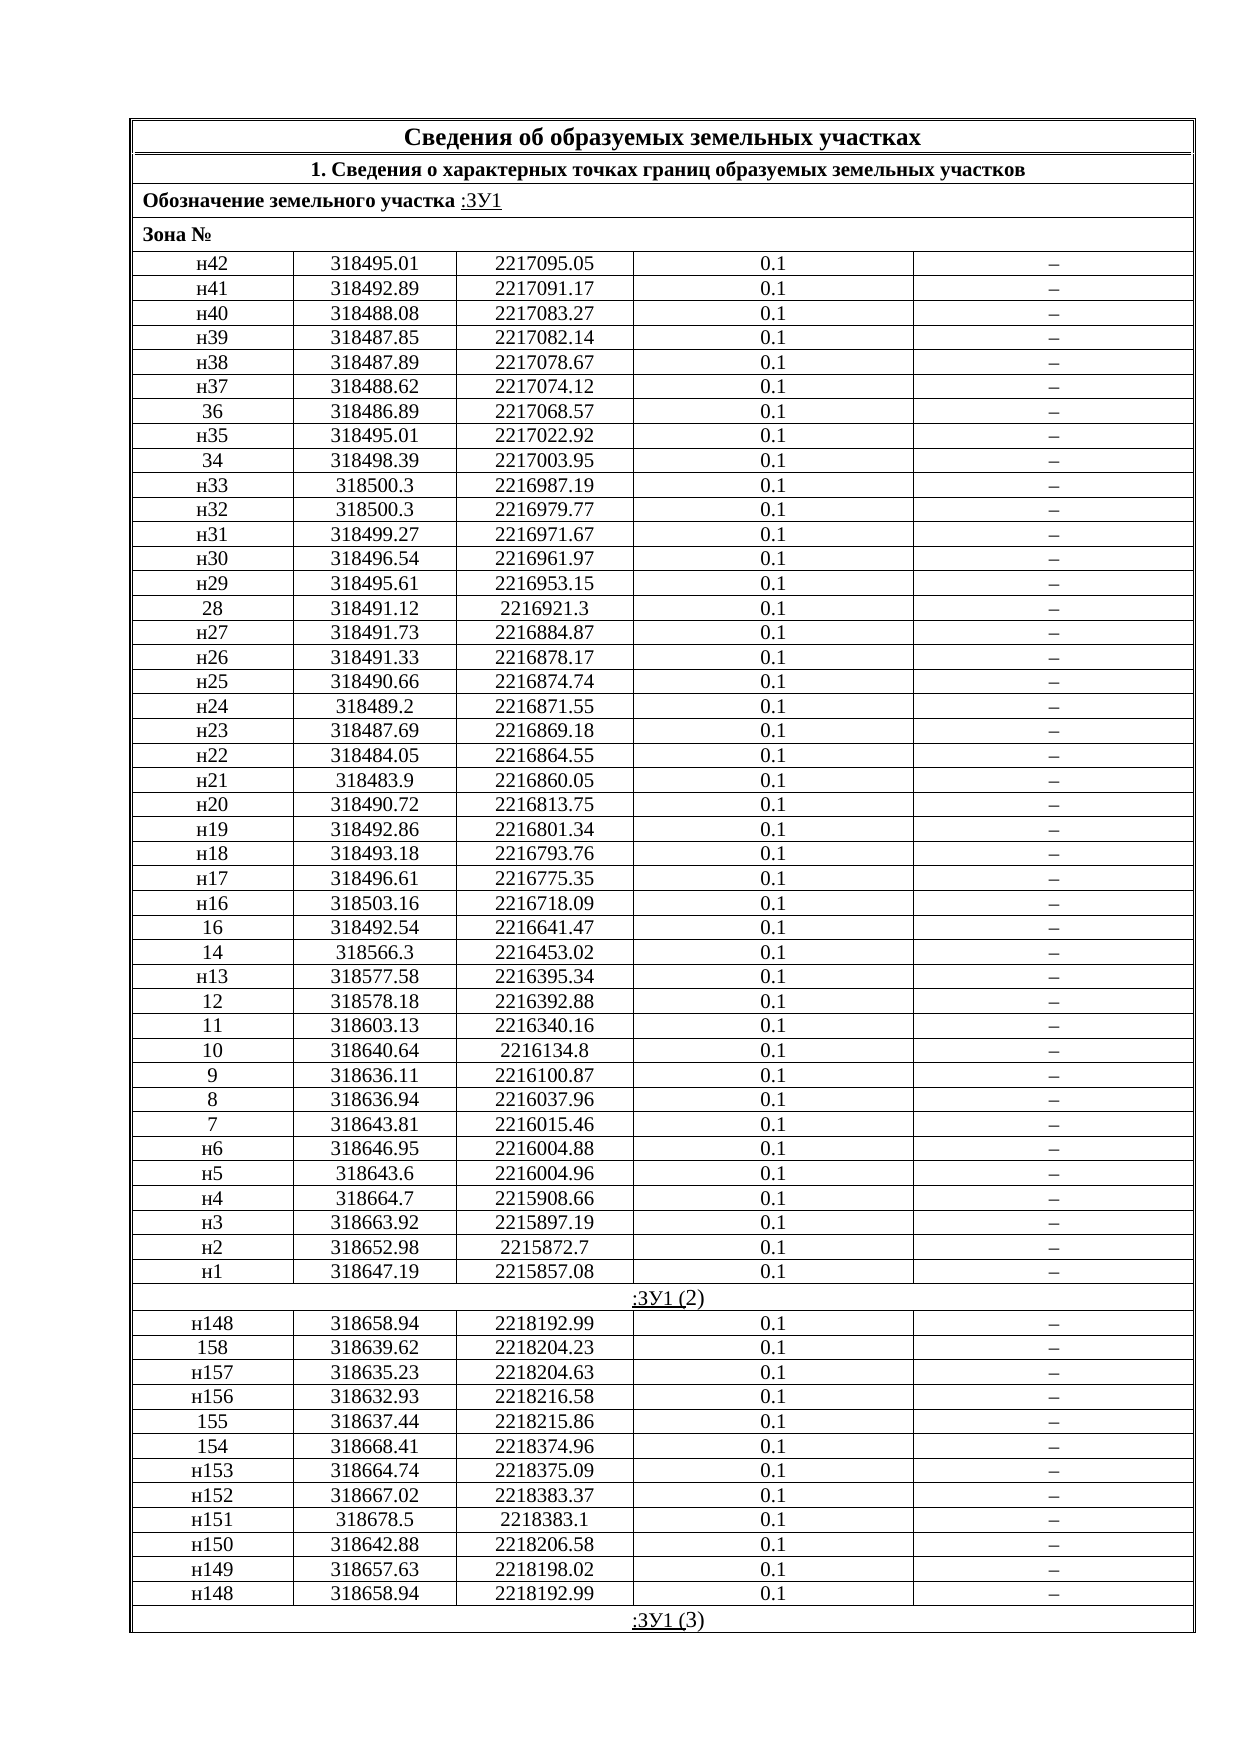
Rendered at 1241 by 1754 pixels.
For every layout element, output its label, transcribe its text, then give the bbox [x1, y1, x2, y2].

table_cell 318488.08 [294, 301, 456, 324]
table_cell н148 [133, 1582, 293, 1605]
table_cell 318490.66 [294, 670, 456, 693]
table_cell н29 [133, 571, 293, 595]
table_cell – [914, 1410, 1193, 1433]
table_cell 2216395.34 [457, 965, 633, 988]
table_cell 2216718.09 [457, 891, 633, 914]
table_cell 318637.44 [294, 1410, 456, 1433]
table_cell 0.1 [634, 1186, 913, 1209]
table_cell 0.1 [634, 670, 913, 693]
table_cell н17 [133, 866, 293, 890]
table_cell 0.1 [634, 449, 913, 472]
table_cell 318483.9 [294, 768, 456, 792]
table_cell – [914, 645, 1193, 669]
table_cell 12 [133, 989, 293, 1013]
table_cell 0.1 [634, 719, 913, 742]
table_cell – [914, 1014, 1193, 1037]
table_cell 318636.11 [294, 1063, 456, 1087]
table_cell 2216864.55 [457, 744, 633, 767]
table_cell 318487.69 [294, 719, 456, 742]
table_cell н16 [133, 891, 293, 914]
table_cell 2216775.35 [457, 866, 633, 890]
table_cell 2216987.19 [457, 473, 633, 497]
table_cell – [914, 326, 1193, 349]
table_cell – [914, 1582, 1193, 1605]
table_cell 318642.88 [294, 1533, 456, 1556]
table_cell – [914, 916, 1193, 939]
table_cell 34 [133, 449, 293, 472]
table_cell 0.1 [634, 1235, 913, 1259]
table_cell 0.1 [634, 571, 913, 595]
table_cell н150 [133, 1533, 293, 1556]
table_cell 0.1 [634, 817, 913, 841]
table_cell н40 [133, 301, 293, 324]
table_cell 2218192.99 [457, 1311, 633, 1335]
table_cell 0.1 [634, 1311, 913, 1335]
table_cell – [914, 1088, 1193, 1111]
table_cell 0.1 [634, 596, 913, 619]
table_cell 2216884.87 [457, 621, 633, 644]
table_cell – [914, 1360, 1193, 1384]
table_cell н26 [133, 645, 293, 669]
table_cell 0.1 [634, 989, 913, 1013]
table_cell 0.1 [634, 1161, 913, 1185]
table_cell – [914, 1434, 1193, 1458]
table_cell 9 [133, 1063, 293, 1087]
table_cell н22 [133, 744, 293, 767]
table_cell 1. Сведения о характерных точках границ образуемых земельных участков [133, 152, 1193, 183]
table_cell 318492.54 [294, 916, 456, 939]
table_cell 2216037.96 [457, 1088, 633, 1111]
table_cell 2217068.57 [457, 399, 633, 423]
table_cell 318491.73 [294, 621, 456, 644]
table_cell – [914, 1508, 1193, 1531]
table_cell н152 [133, 1483, 293, 1507]
table_cell 2218204.23 [457, 1336, 633, 1359]
table_cell – [914, 965, 1193, 988]
table_cell – [914, 1211, 1193, 1234]
table_cell 0.1 [634, 301, 913, 324]
table_cell – [914, 1336, 1193, 1359]
table_cell 318658.94 [294, 1582, 456, 1605]
table_cell н148 [133, 1311, 293, 1335]
table_cell – [914, 768, 1193, 792]
table_cell 8 [133, 1088, 293, 1111]
table_cell 2216971.67 [457, 522, 633, 546]
table_cell 318578.18 [294, 989, 456, 1013]
table_cell 318491.33 [294, 645, 456, 669]
table_cell 0.1 [634, 276, 913, 300]
table_cell 2216453.02 [457, 940, 633, 964]
table_cell 318643.81 [294, 1112, 456, 1136]
table_cell 318488.62 [294, 375, 456, 398]
table_cell – [914, 498, 1193, 521]
table_cell н13 [133, 965, 293, 988]
table_cell 2216793.76 [457, 842, 633, 865]
table_cell – [914, 375, 1193, 398]
table_cell 318490.72 [294, 793, 456, 816]
table_header Сведения об образуемых земельных участках [133, 121, 1193, 152]
table_cell 0.1 [634, 1459, 913, 1482]
table_cell – [914, 399, 1193, 423]
table_cell – [914, 842, 1193, 865]
table_cell 0.1 [634, 1336, 913, 1359]
table_cell н149 [133, 1557, 293, 1581]
table_cell 2216874.74 [457, 670, 633, 693]
table_cell 2217095.05 [457, 252, 633, 275]
table_cell – [914, 989, 1193, 1013]
table_cell – [914, 1235, 1193, 1259]
table_cell 318667.02 [294, 1483, 456, 1507]
table_cell н35 [133, 424, 293, 447]
table_cell н32 [133, 498, 293, 521]
table_cell – [914, 1459, 1193, 1482]
table_cell н27 [133, 621, 293, 644]
table_cell 14 [133, 940, 293, 964]
table_cell 0.1 [634, 399, 913, 423]
table_cell 318652.98 [294, 1235, 456, 1259]
table_cell 0.1 [634, 547, 913, 570]
table_cell н33 [133, 473, 293, 497]
table_cell 2218215.86 [457, 1410, 633, 1433]
table_cell 2216801.34 [457, 817, 633, 841]
table_cell 0.1 [634, 793, 913, 816]
table_cell 28 [133, 596, 293, 619]
table_cell 7 [133, 1112, 293, 1136]
table_cell 318491.12 [294, 596, 456, 619]
table_cell 2216392.88 [457, 989, 633, 1013]
table_cell 0.1 [634, 1385, 913, 1408]
table_cell 2217091.17 [457, 276, 633, 300]
table_cell 0.1 [634, 1434, 913, 1458]
table_cell – [914, 1533, 1193, 1556]
table_cell – [914, 547, 1193, 570]
table_cell – [914, 301, 1193, 324]
table_cell 2216953.15 [457, 571, 633, 595]
table_cell н18 [133, 842, 293, 865]
table_cell 2216340.16 [457, 1014, 633, 1037]
table_cell 2217083.27 [457, 301, 633, 324]
table_cell 0.1 [634, 965, 913, 988]
table_cell – [914, 1483, 1193, 1507]
table_cell н19 [133, 817, 293, 841]
table_cell 318492.86 [294, 817, 456, 841]
table_cell 318495.01 [294, 424, 456, 447]
table_cell – [914, 424, 1193, 447]
table_cell 2215897.19 [457, 1211, 633, 1234]
table_cell 318499.27 [294, 522, 456, 546]
table_cell н30 [133, 547, 293, 570]
table_cell 0.1 [634, 1112, 913, 1136]
table_cell – [914, 940, 1193, 964]
table_cell – [914, 252, 1193, 275]
table_cell 318678.5 [294, 1508, 456, 1531]
table_cell 0.1 [634, 252, 913, 275]
table_cell – [914, 522, 1193, 546]
table_cell 0.1 [634, 744, 913, 767]
table_cell н151 [133, 1508, 293, 1531]
table_cell 318500.3 [294, 473, 456, 497]
table_cell – [914, 817, 1193, 841]
table_cell – [914, 1063, 1193, 1087]
table_cell 0.1 [634, 621, 913, 644]
table_cell н21 [133, 768, 293, 792]
table_cell 318664.74 [294, 1459, 456, 1482]
table_cell 0.1 [634, 1039, 913, 1062]
table_cell 154 [133, 1434, 293, 1458]
table_cell 318603.13 [294, 1014, 456, 1037]
table_cell 0.1 [634, 940, 913, 964]
table_cell 0.1 [634, 1483, 913, 1507]
table_cell – [914, 694, 1193, 718]
table_cell 318640.64 [294, 1039, 456, 1062]
table_cell 0.1 [634, 424, 913, 447]
table_cell 318566.3 [294, 940, 456, 964]
table_cell 0.1 [634, 1533, 913, 1556]
table_cell 318632.93 [294, 1385, 456, 1408]
table_cell 2218206.58 [457, 1533, 633, 1556]
table_cell н157 [133, 1360, 293, 1384]
table_cell – [914, 670, 1193, 693]
table_cell 0.1 [634, 1014, 913, 1037]
table_cell 0.1 [634, 866, 913, 890]
table_cell 11 [133, 1014, 293, 1037]
table_cell – [914, 350, 1193, 374]
table_cell 318658.94 [294, 1311, 456, 1335]
table_cell 155 [133, 1410, 293, 1433]
table_cell Обозначение земельного участка :ЗУ1 [133, 184, 1193, 217]
table_cell н38 [133, 350, 293, 374]
table_cell н31 [133, 522, 293, 546]
table_cell 318495.01 [294, 252, 456, 275]
table_cell 2216921.3 [457, 596, 633, 619]
table_cell – [914, 571, 1193, 595]
table_cell 0.1 [634, 1063, 913, 1087]
table_cell н156 [133, 1385, 293, 1408]
table_cell 0.1 [634, 1137, 913, 1160]
table_cell н39 [133, 326, 293, 349]
table_cell 2216641.47 [457, 916, 633, 939]
table_cell 0.1 [634, 1557, 913, 1581]
table_cell 0.1 [634, 645, 913, 669]
table_cell н25 [133, 670, 293, 693]
table_cell 318487.89 [294, 350, 456, 374]
table_cell 2218216.58 [457, 1385, 633, 1408]
table_cell 0.1 [634, 768, 913, 792]
table_cell 2218204.63 [457, 1360, 633, 1384]
table_cell н24 [133, 694, 293, 718]
table_cell 318495.61 [294, 571, 456, 595]
table_cell :ЗУ1 (3) [133, 1606, 1193, 1632]
table_cell – [914, 1186, 1193, 1209]
table_cell – [914, 1311, 1193, 1335]
table_cell 0.1 [634, 1260, 913, 1283]
table_cell 2217078.67 [457, 350, 633, 374]
table_cell – [914, 596, 1193, 619]
table_cell 0.1 [634, 1410, 913, 1433]
table_cell – [914, 449, 1193, 472]
table_cell 2217003.95 [457, 449, 633, 472]
table_cell 318500.3 [294, 498, 456, 521]
table_cell н153 [133, 1459, 293, 1482]
table_cell 318492.89 [294, 276, 456, 300]
table_cell 2216869.18 [457, 719, 633, 742]
table_cell 2218192.99 [457, 1582, 633, 1605]
table_cell 318493.18 [294, 842, 456, 865]
table_cell 2217082.14 [457, 326, 633, 349]
table_cell 0.1 [634, 916, 913, 939]
table_cell 318639.62 [294, 1336, 456, 1359]
table_cell 2218383.37 [457, 1483, 633, 1507]
table_cell 10 [133, 1039, 293, 1062]
table_cell 0.1 [634, 326, 913, 349]
table_cell 2217074.12 [457, 375, 633, 398]
table_cell – [914, 473, 1193, 497]
table_cell – [914, 621, 1193, 644]
table_cell 318503.16 [294, 891, 456, 914]
table_cell 0.1 [634, 842, 913, 865]
table_cell 318647.19 [294, 1260, 456, 1283]
table_cell н4 [133, 1186, 293, 1209]
table_cell – [914, 1112, 1193, 1136]
table_cell 2216813.75 [457, 793, 633, 816]
table_cell 2215872.7 [457, 1235, 633, 1259]
table_cell н23 [133, 719, 293, 742]
table_cell 318668.41 [294, 1434, 456, 1458]
table_cell 318663.92 [294, 1211, 456, 1234]
table_cell – [914, 1161, 1193, 1185]
table_cell 2216860.05 [457, 768, 633, 792]
table_cell – [914, 866, 1193, 890]
table_cell 2216134.8 [457, 1039, 633, 1062]
table_cell 16 [133, 916, 293, 939]
table_cell 2218383.1 [457, 1508, 633, 1531]
table_cell 318487.85 [294, 326, 456, 349]
table_cell 0.1 [634, 522, 913, 546]
table_cell Зона № [133, 218, 1193, 251]
table_cell 318636.94 [294, 1088, 456, 1111]
table_cell 0.1 [634, 891, 913, 914]
table_cell – [914, 793, 1193, 816]
table_cell н2 [133, 1235, 293, 1259]
table_cell 2218198.02 [457, 1557, 633, 1581]
table_cell – [914, 276, 1193, 300]
table_cell 0.1 [634, 375, 913, 398]
table_cell 318646.95 [294, 1137, 456, 1160]
table_cell н3 [133, 1211, 293, 1234]
table_cell 318496.54 [294, 547, 456, 570]
table_cell 2215857.08 [457, 1260, 633, 1283]
table_cell 2217022.92 [457, 424, 633, 447]
table_cell 2218374.96 [457, 1434, 633, 1458]
table_cell н42 [133, 252, 293, 275]
table_cell 318496.61 [294, 866, 456, 890]
table_cell 318664.7 [294, 1186, 456, 1209]
table_cell 2216871.55 [457, 694, 633, 718]
table_cell 0.1 [634, 694, 913, 718]
table_cell 318635.23 [294, 1360, 456, 1384]
table_cell 0.1 [634, 350, 913, 374]
table_cell н5 [133, 1161, 293, 1185]
table_cell – [914, 1137, 1193, 1160]
table_cell – [914, 744, 1193, 767]
table_cell 318489.2 [294, 694, 456, 718]
table_cell 0.1 [634, 1508, 913, 1531]
table_cell – [914, 1385, 1193, 1408]
table_cell н6 [133, 1137, 293, 1160]
table_cell 318484.05 [294, 744, 456, 767]
table_cell 2218375.09 [457, 1459, 633, 1482]
table_cell 2216004.88 [457, 1137, 633, 1160]
table_cell – [914, 1260, 1193, 1283]
table_cell – [914, 1557, 1193, 1581]
table_cell 2215908.66 [457, 1186, 633, 1209]
table_cell – [914, 891, 1193, 914]
table_cell 2216015.46 [457, 1112, 633, 1136]
table_cell – [914, 719, 1193, 742]
table_cell 318498.39 [294, 449, 456, 472]
table_cell 0.1 [634, 473, 913, 497]
table_cell 2216100.87 [457, 1063, 633, 1087]
table_cell 0.1 [634, 1360, 913, 1384]
table_cell 0.1 [634, 1582, 913, 1605]
table_cell 0.1 [634, 1211, 913, 1234]
table_cell – [914, 1039, 1193, 1062]
table_cell 2216961.97 [457, 547, 633, 570]
table_cell н37 [133, 375, 293, 398]
table_cell н20 [133, 793, 293, 816]
table_cell н1 [133, 1260, 293, 1283]
table_cell 318643.6 [294, 1161, 456, 1185]
table_cell 0.1 [634, 1088, 913, 1111]
table_cell 36 [133, 399, 293, 423]
table_cell 2216004.96 [457, 1161, 633, 1185]
table_cell н41 [133, 276, 293, 300]
table_cell 2216979.77 [457, 498, 633, 521]
table_cell 318577.58 [294, 965, 456, 988]
table_cell :ЗУ1 (2) [133, 1284, 1193, 1310]
table_cell 0.1 [634, 498, 913, 521]
table_cell 318657.63 [294, 1557, 456, 1581]
table_cell 158 [133, 1336, 293, 1359]
table_cell 2216878.17 [457, 645, 633, 669]
table_cell 318486.89 [294, 399, 456, 423]
